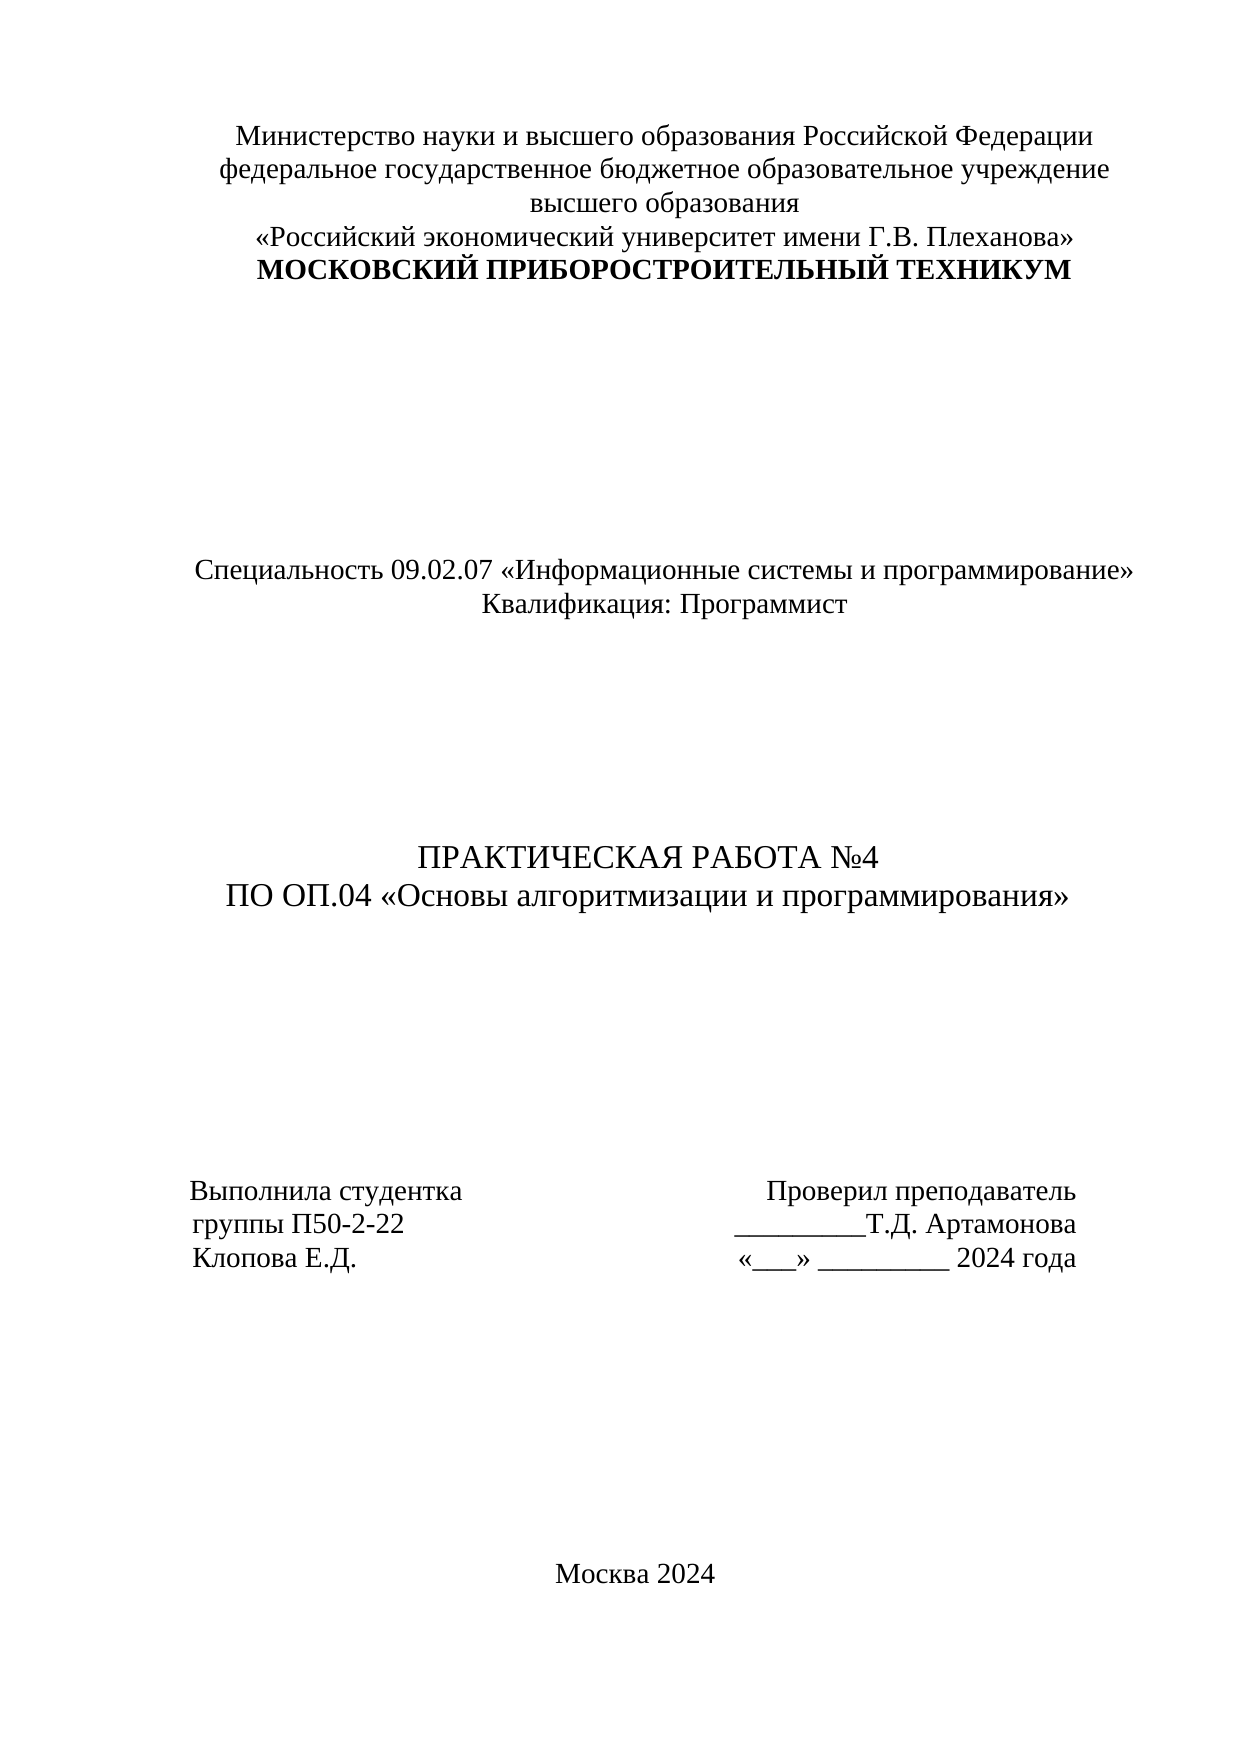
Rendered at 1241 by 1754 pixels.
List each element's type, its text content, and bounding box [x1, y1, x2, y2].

text ПРАКТИЧЕСКАЯ РАБОТА №4 [177, 837, 1118, 876]
text ПО ОП.04 «Основы алгоритмизации и программирования» [177, 876, 1118, 914]
text «Российский экономический университет имени Г.В. Плеханова» [177, 219, 1152, 252]
text федеральное государственное бюджетное образовательное учреждение высшего образования [177, 152, 1152, 219]
table_header Проверил преподаватель _________Т.Д. Артамонова «___» _________ 2024 года [620, 1173, 1122, 1343]
text Специальность 09.02.07 «Информационные системы и программирование» [177, 552, 1152, 586]
text Министерство науки и высшего образования Российской Федерации [177, 118, 1152, 152]
text МОСКОВСКИЙ ПРИБОРОСТРОИТЕЛЬНЫЙ ТЕХНИКУМ [177, 252, 1152, 286]
text Квалификация: Программист [177, 586, 1152, 619]
table_header Выполнила студентка группы П50-2-22 Клопова Е.Д. [177, 1173, 619, 1343]
text Москва 2024 [118, 1556, 1152, 1589]
